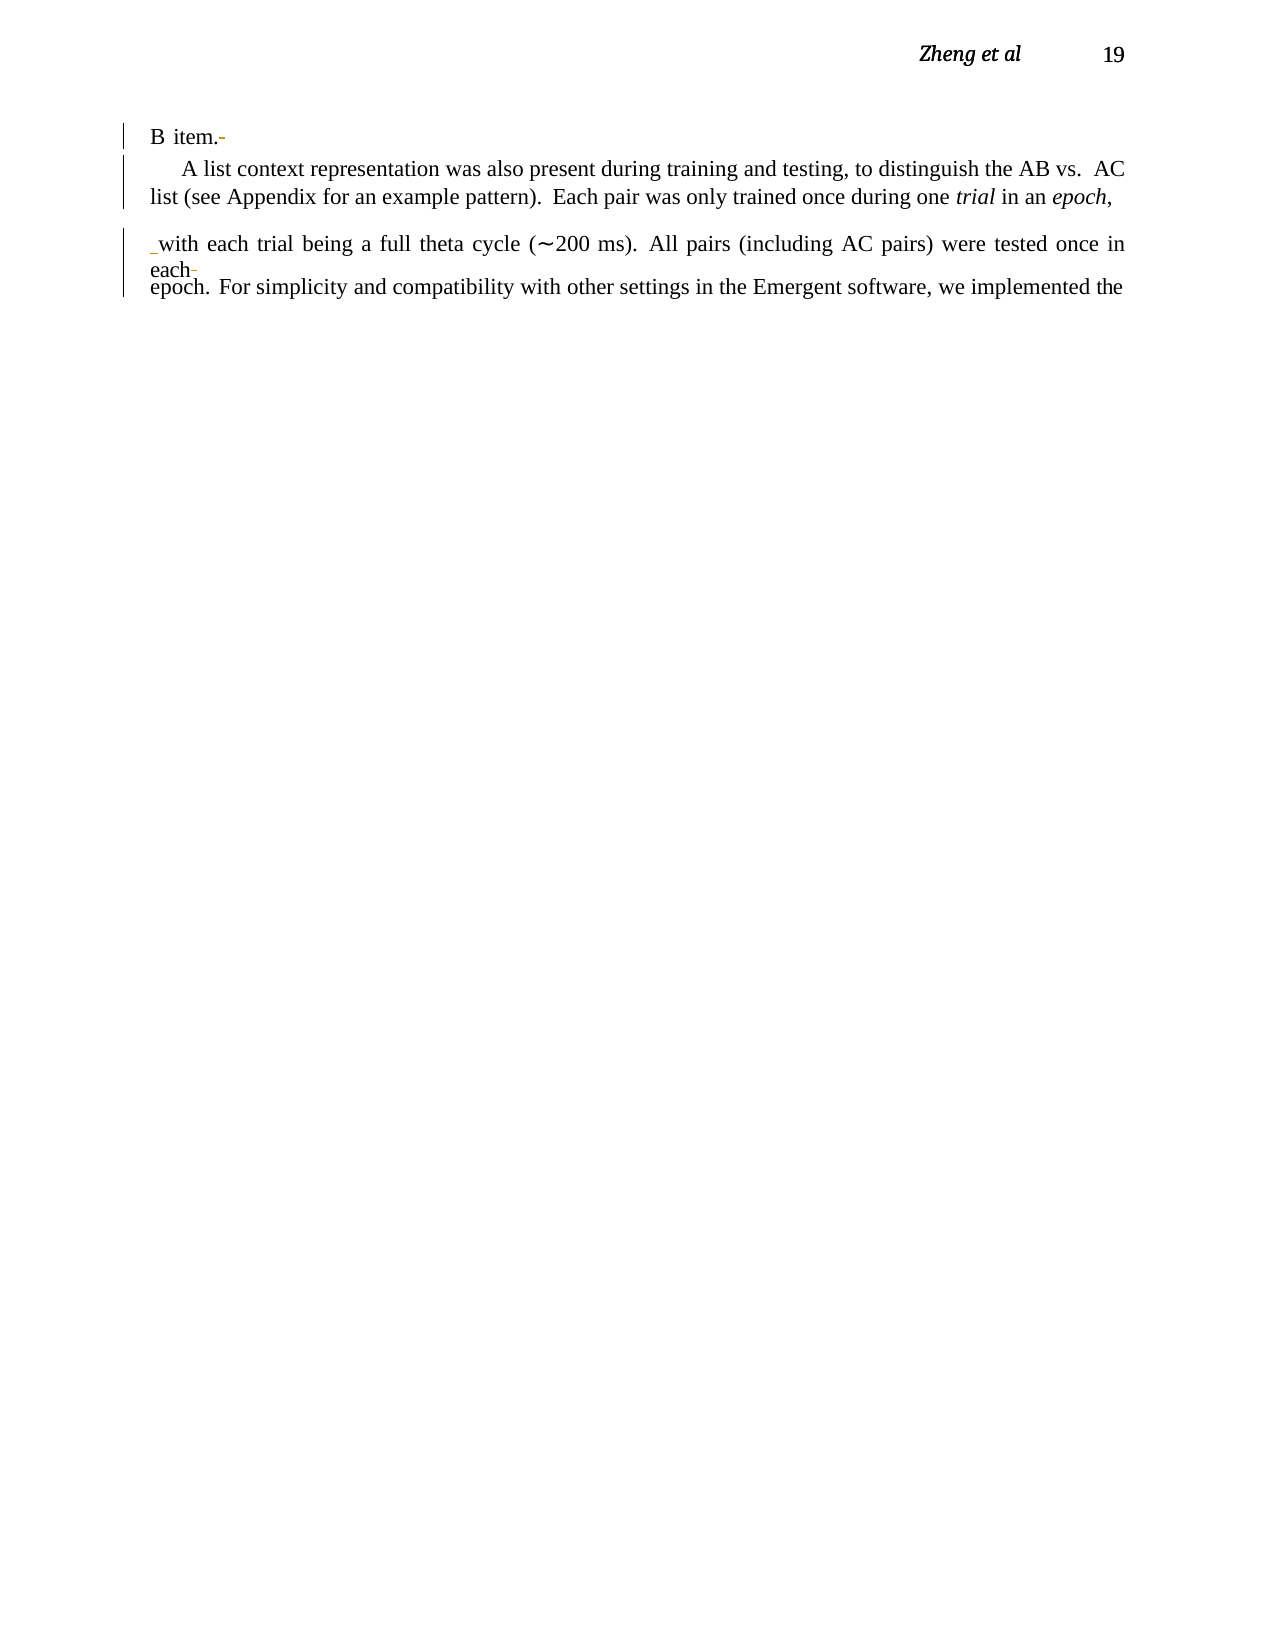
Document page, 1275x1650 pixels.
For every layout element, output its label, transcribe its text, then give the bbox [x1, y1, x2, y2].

text epoch. For simplicity and compatibility with other settings in the Emergent software, we implemented the [150, 282, 1137, 297]
text A list context representation was also present during training and testing, to distinguish the AB vs. AC list (see Appendix for an example pattern). Each pair was only trained once during one trial in an epoch, [150, 155, 1125, 209]
text with each trial being a full theta cycle (∼200 ms). All pairs (including AC pairs) were tested once in each [150, 227, 1125, 282]
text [150, 123, 1125, 149]
